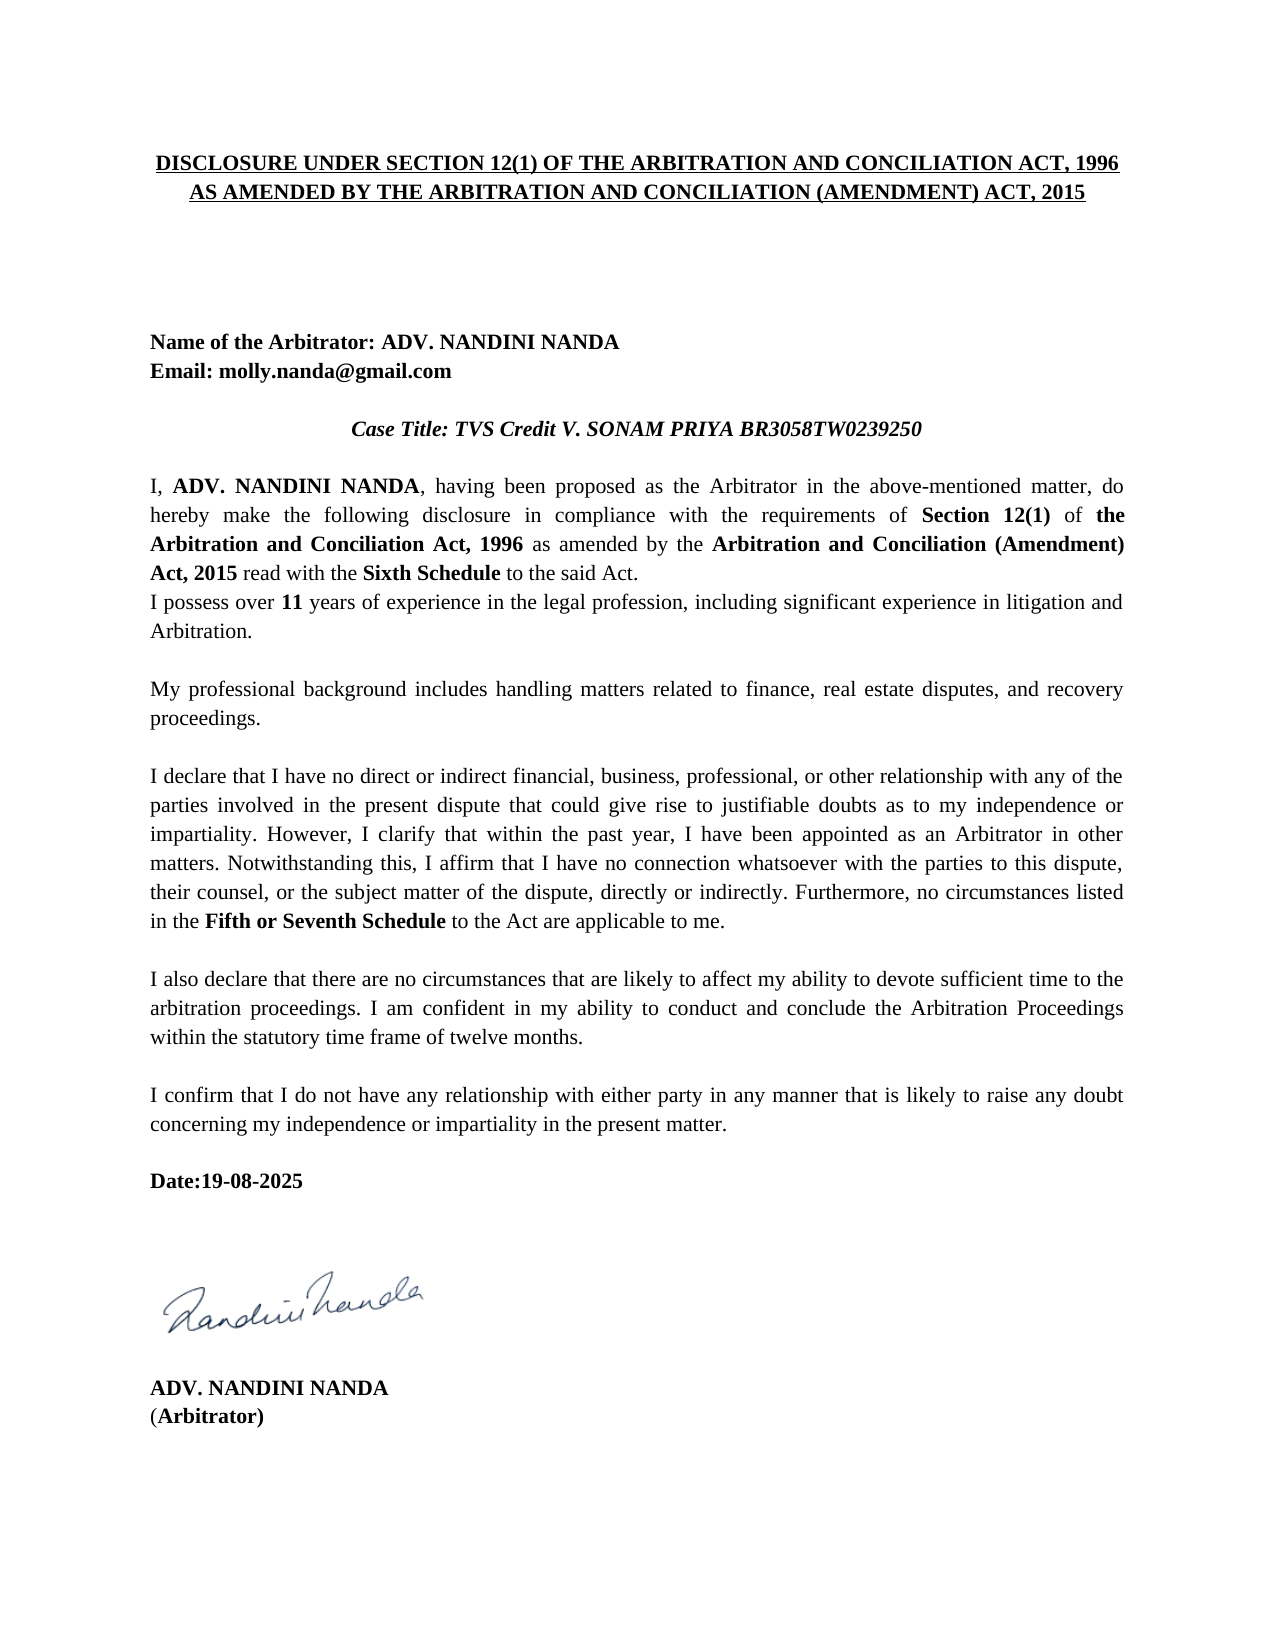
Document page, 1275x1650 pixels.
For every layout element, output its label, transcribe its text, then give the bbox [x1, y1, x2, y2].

text I also declare that there are no circumstances that are likely to affect my ability to devote sufficient time to the arbitration proceedings. I am confident in my ability to conduct and conclude the Arbitration Proceedings within the statutory time frame of twelve months. [150, 937, 1125, 1049]
text I, ADV. NANDINI NANDA, having been proposed as the Arbitrator in the above-mentioned matter, do hereby make the following disclosure in compliance with the requirements of Section 12(1) of the Arbitration and Conciliation Act, 1996 as amended by the Arbitration and Conciliation (Amendment) Act, 2015 read with the Sixth Schedule to the said Act. [150, 444, 1125, 586]
text I declare that I have no direct or indirect financial, business, professional, or other relationship with any of the parties involved in the present dispute that could give rise to justifiable doubts as to my independence or impartiality. However, I clarify that within the past year, I have been appointed as an Arbitrator in other matters. Notwithstanding this, I affirm that I have no connection whatsoever with the parties to this dispute, their counsel, or the subject matter of the dispute, directly or indirectly. Furthermore, no circumstances listed in the Fifth or Seventh Schedule to the Act are applicable to me. [150, 734, 1125, 933]
picture [150, 1257, 438, 1342]
text DISCLOSURE UNDER SECTION 12(1) OF THE ARBITRATION AND CONCILIATION ACT, 1996 AS AMENDED BY THE ARBITRATION AND CONCILIATION (AMENDMENT) ACT, 2015 [150, 150, 1125, 204]
text I confirm that I do not have any relationship with either party in any manner that is likely to raise any doubt concerning my independence or impartiality in the present matter. [150, 1053, 1125, 1136]
text ADV. NANDINI NANDA (Arbitrator) [150, 1345, 1125, 1429]
text Name of the Arbitrator: ADV. NANDINI NANDA Email: molly.nanda@gmail.com [150, 329, 1125, 383]
text Case Title: TVS Credit V. SONAM PRIYA BR3058TW0239250 [150, 387, 1125, 441]
text Date:19-08-2025 [150, 1139, 1125, 1224]
text I possess over 11 years of experience in the legal profession, including significant experience in litigation and Arbitration. My professional background includes handling matters related to finance, real estate disputes, and recovery proceedings. [150, 589, 1125, 730]
